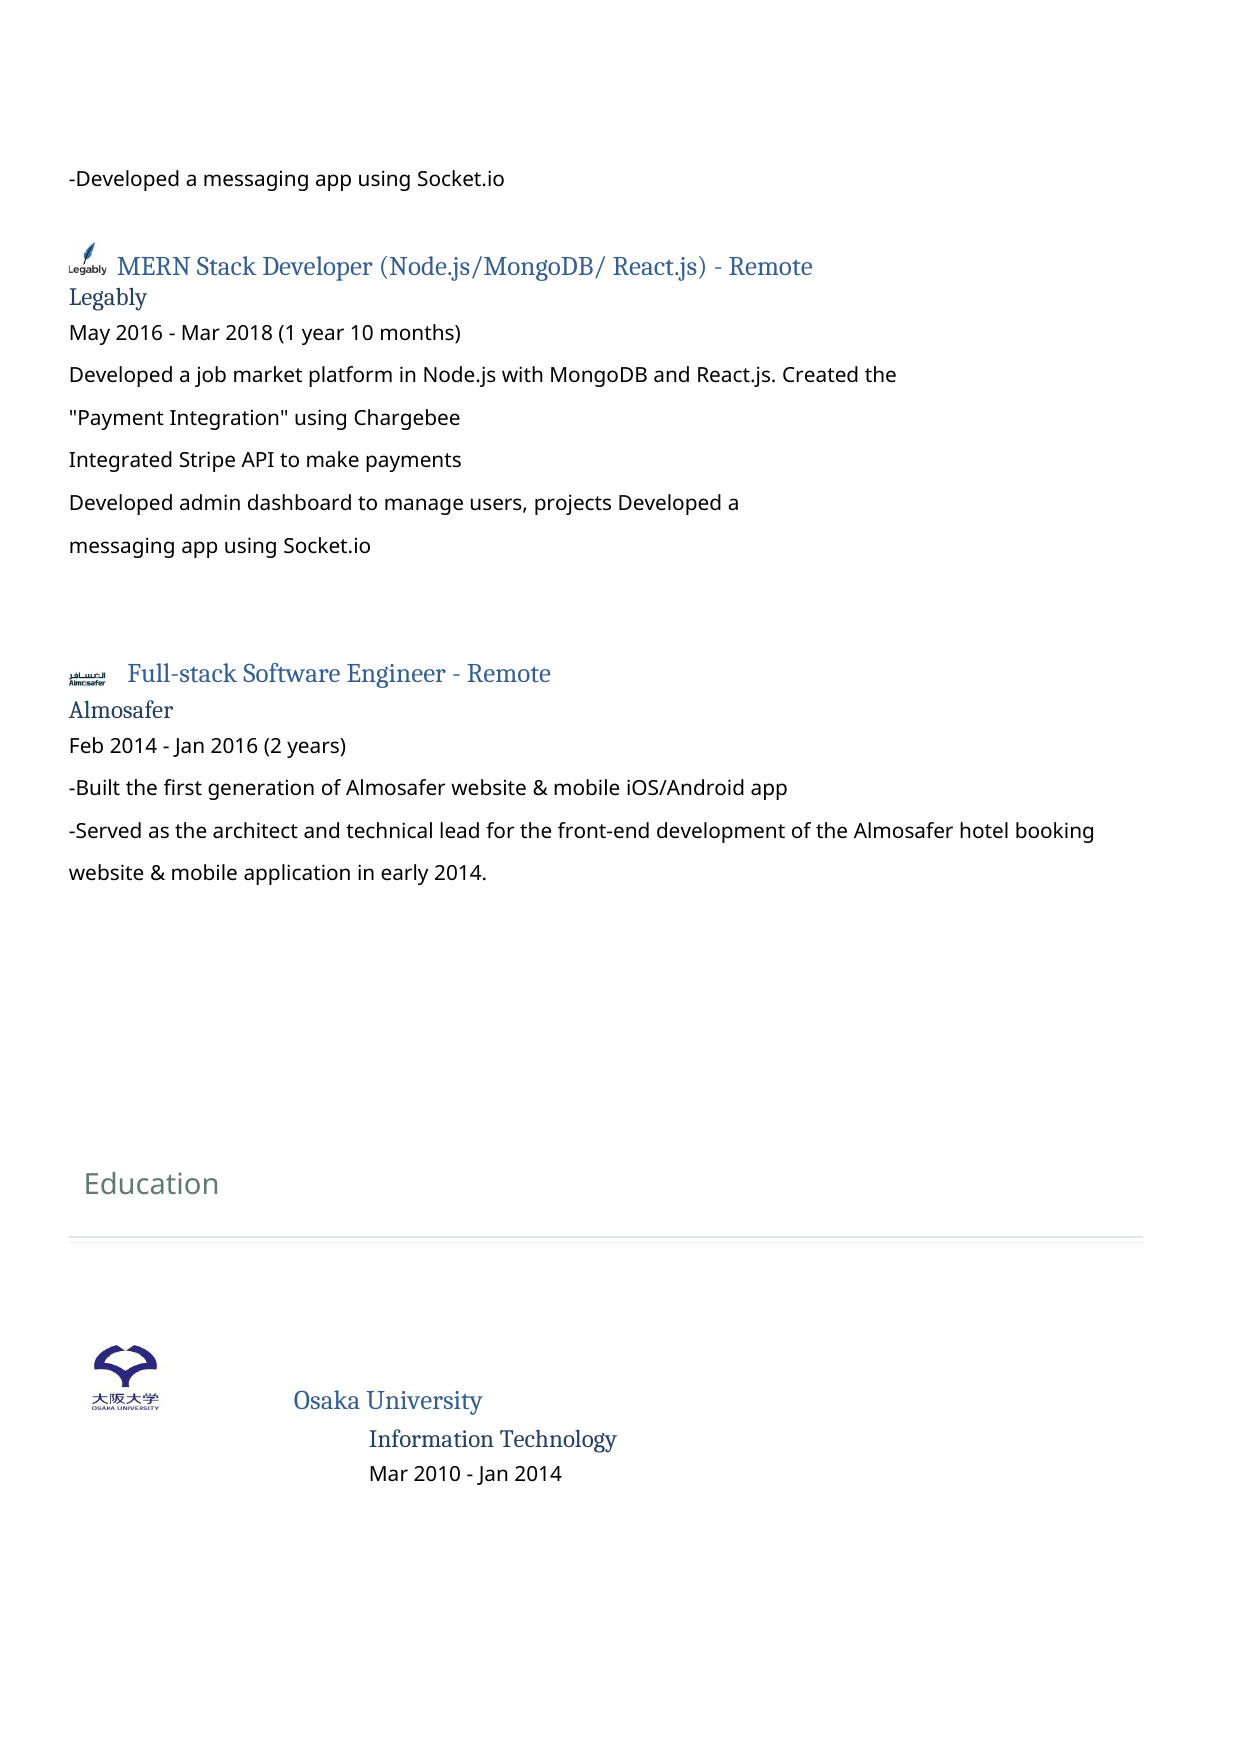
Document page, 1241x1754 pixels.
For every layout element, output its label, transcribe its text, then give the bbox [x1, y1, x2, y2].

text Developed admin dashboard to manage users, projects Developed a messaging app using Socket.io [69, 488, 775, 559]
subtitle Almosafer [69, 696, 1173, 724]
subtitle Education [83, 1163, 1173, 1203]
text May 2016 - Mar 2018 (1 year 10 months) [69, 318, 1173, 346]
subtitle Information Technology [294, 1425, 1173, 1453]
text Feb 2014 - Jan 2016 (2 years) [69, 731, 1173, 759]
text -Served as the architect and technical lead for the front-end development of the Almosafer hotel booking website & mobile application in early 2014. [69, 816, 1114, 887]
subtitle Osaka University [80, 1346, 1173, 1416]
text Developed a job market platform in Node.js with MongoDB and React.js. Created the "Payment Integration" using Chargebee [69, 360, 905, 431]
picture [68, 1236, 1143, 1243]
subtitle MERN Stack Developer (Node.js/MongoDB/ React.js) - Remote [69, 240, 1173, 283]
picture [68, 671, 106, 691]
text -Developed a messaging app using Socket.io [69, 164, 1173, 193]
subtitle Full-stack Software Engineer - Remote [127, 658, 1173, 689]
picture [80, 1345, 171, 1410]
text -Built the first generation of Almosafer website & mobile iOS/Android app [69, 773, 1173, 802]
text Mar 2010 - Jan 2014 [294, 1459, 1173, 1487]
picture [68, 239, 107, 276]
text Integrated Stripe API to make payments [69, 446, 1173, 474]
subtitle Legably [69, 283, 1173, 312]
